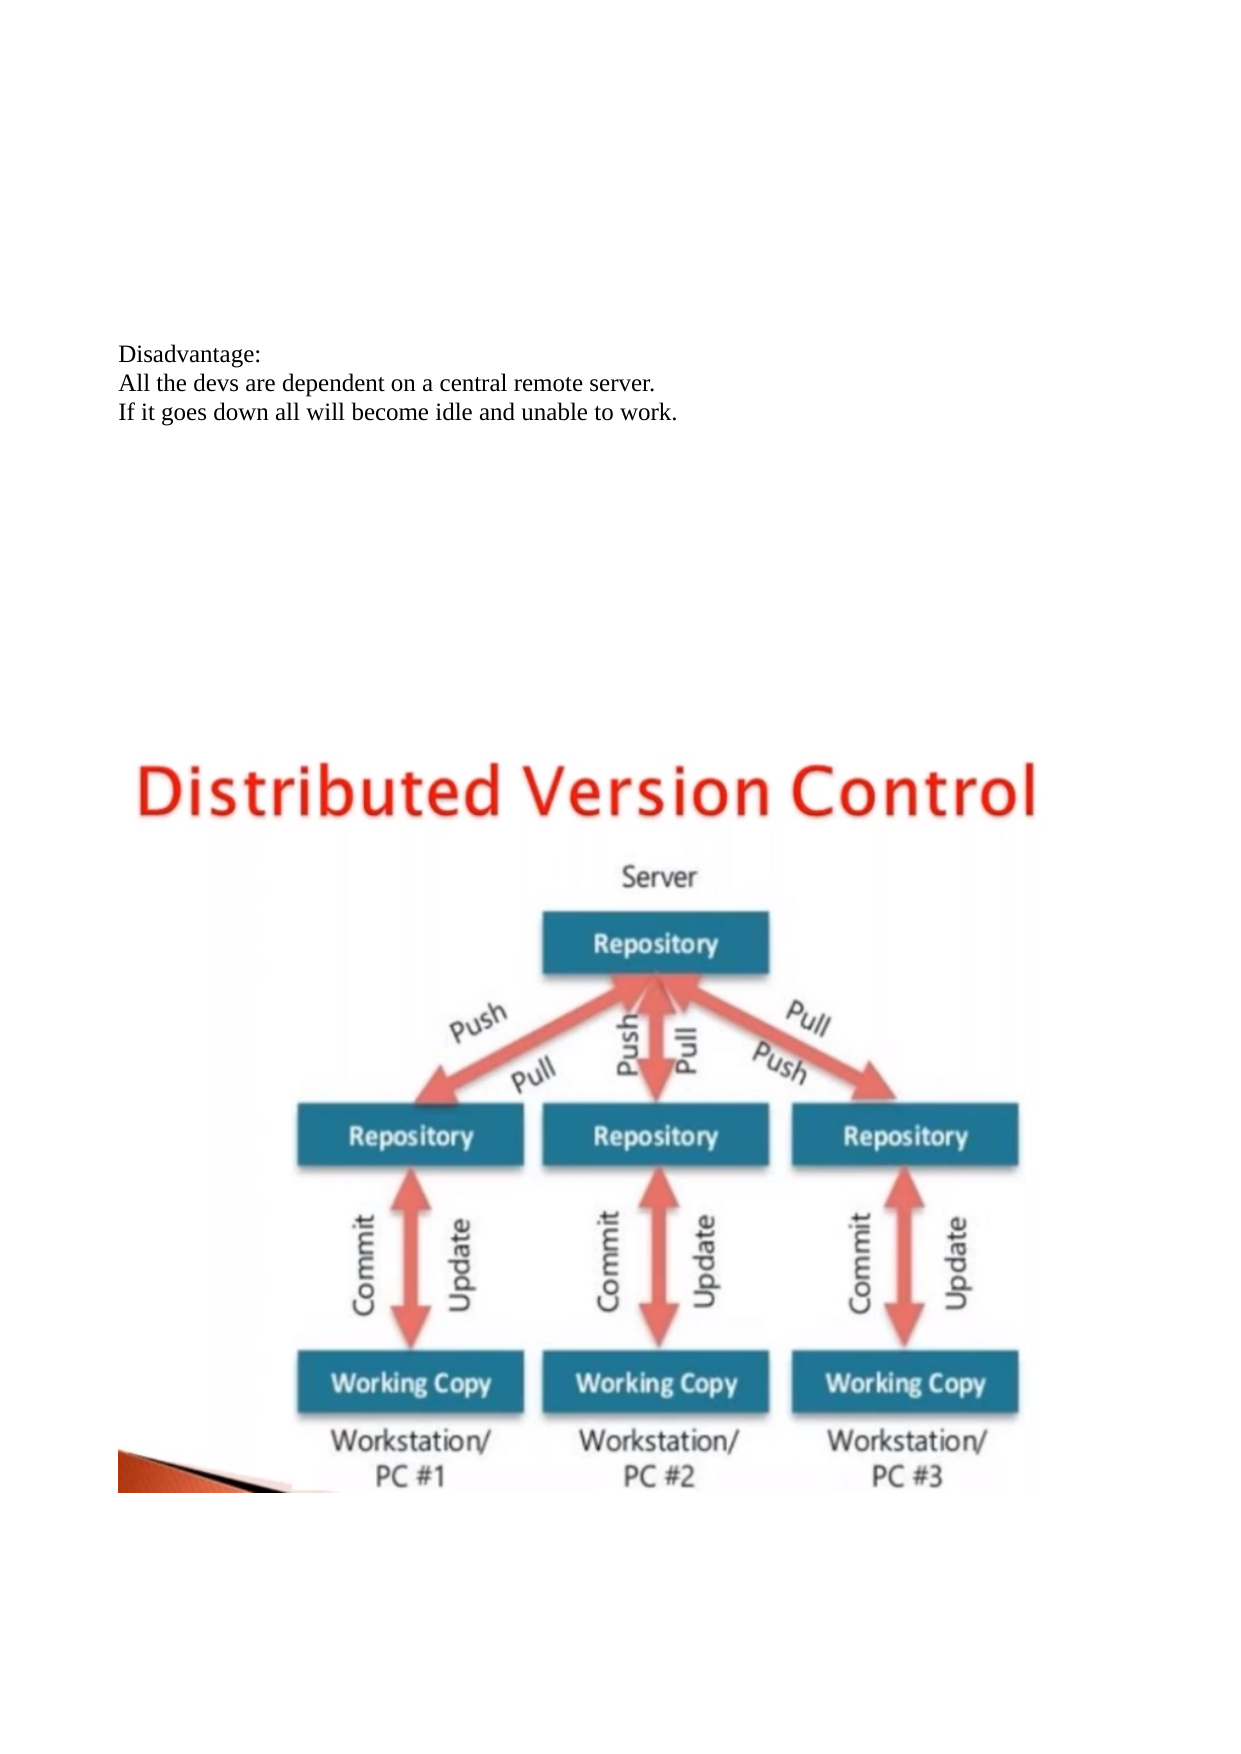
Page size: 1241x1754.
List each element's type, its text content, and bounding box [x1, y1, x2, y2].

text Disadvantage: [118, 339, 1122, 368]
text If it goes down all will become idle and unable to work. [118, 397, 1122, 426]
text All the devs are dependent on a central remote server. [118, 368, 1122, 397]
picture [118, 736, 1123, 1493]
